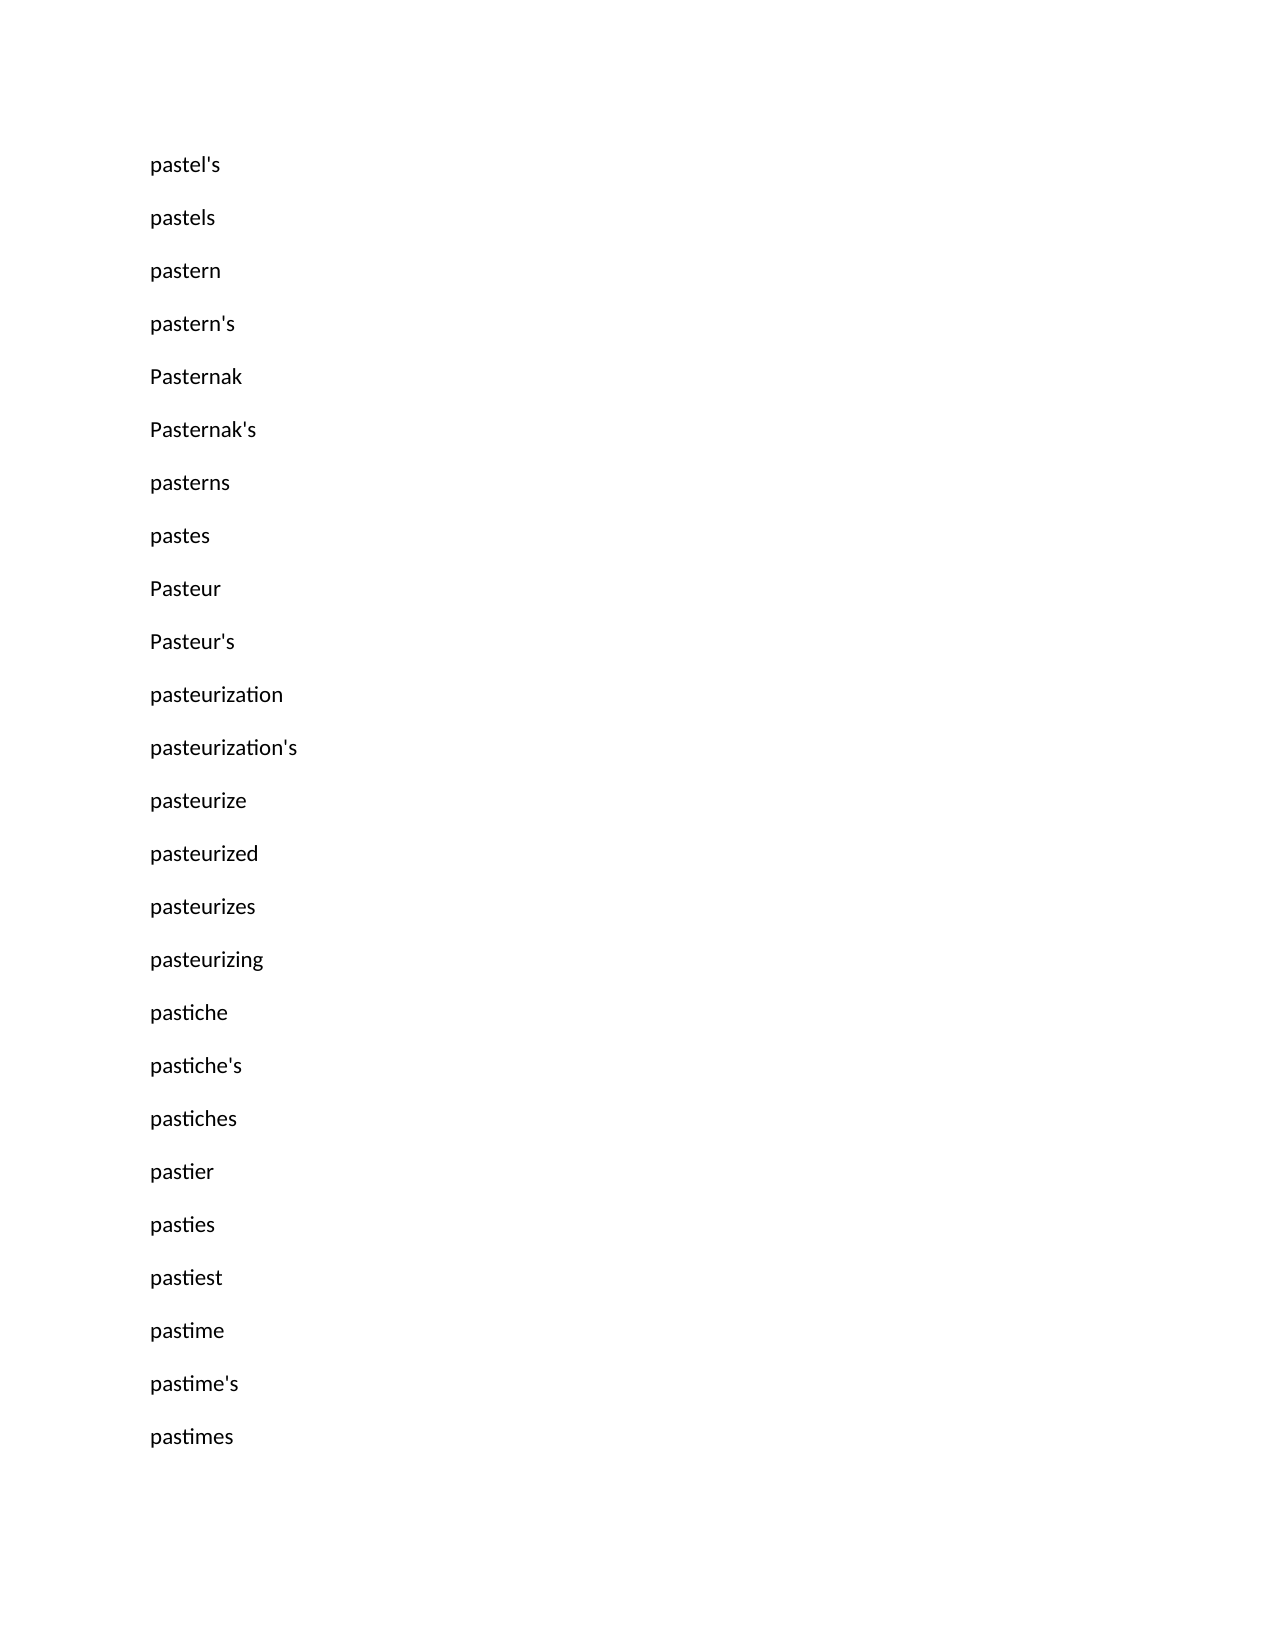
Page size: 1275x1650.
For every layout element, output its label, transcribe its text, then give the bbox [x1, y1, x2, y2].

text pasterns [150, 468, 1125, 496]
text pasteurizing [150, 945, 1125, 973]
text pasteurize [150, 786, 1125, 814]
text pastiche [150, 998, 1125, 1026]
text pastimes [150, 1422, 1125, 1451]
text pasties [150, 1210, 1125, 1238]
text Pasternak's [150, 415, 1125, 443]
text Pasteur [150, 574, 1125, 602]
text pastern's [150, 309, 1125, 337]
text pastern [150, 256, 1125, 284]
text pasteurization's [150, 733, 1125, 761]
text Pasternak [150, 362, 1125, 390]
text pastime's [150, 1369, 1125, 1397]
text pastime [150, 1316, 1125, 1344]
text pastiches [150, 1104, 1125, 1132]
text pastiest [150, 1263, 1125, 1291]
text pastier [150, 1157, 1125, 1185]
text pastiche's [150, 1051, 1125, 1079]
text pastel's [150, 150, 1125, 178]
text pastes [150, 521, 1125, 549]
text pasteurization [150, 680, 1125, 708]
text pasteurized [150, 839, 1125, 867]
text Pasteur's [150, 627, 1125, 655]
text pasteurizes [150, 892, 1125, 920]
text pastels [150, 203, 1125, 231]
